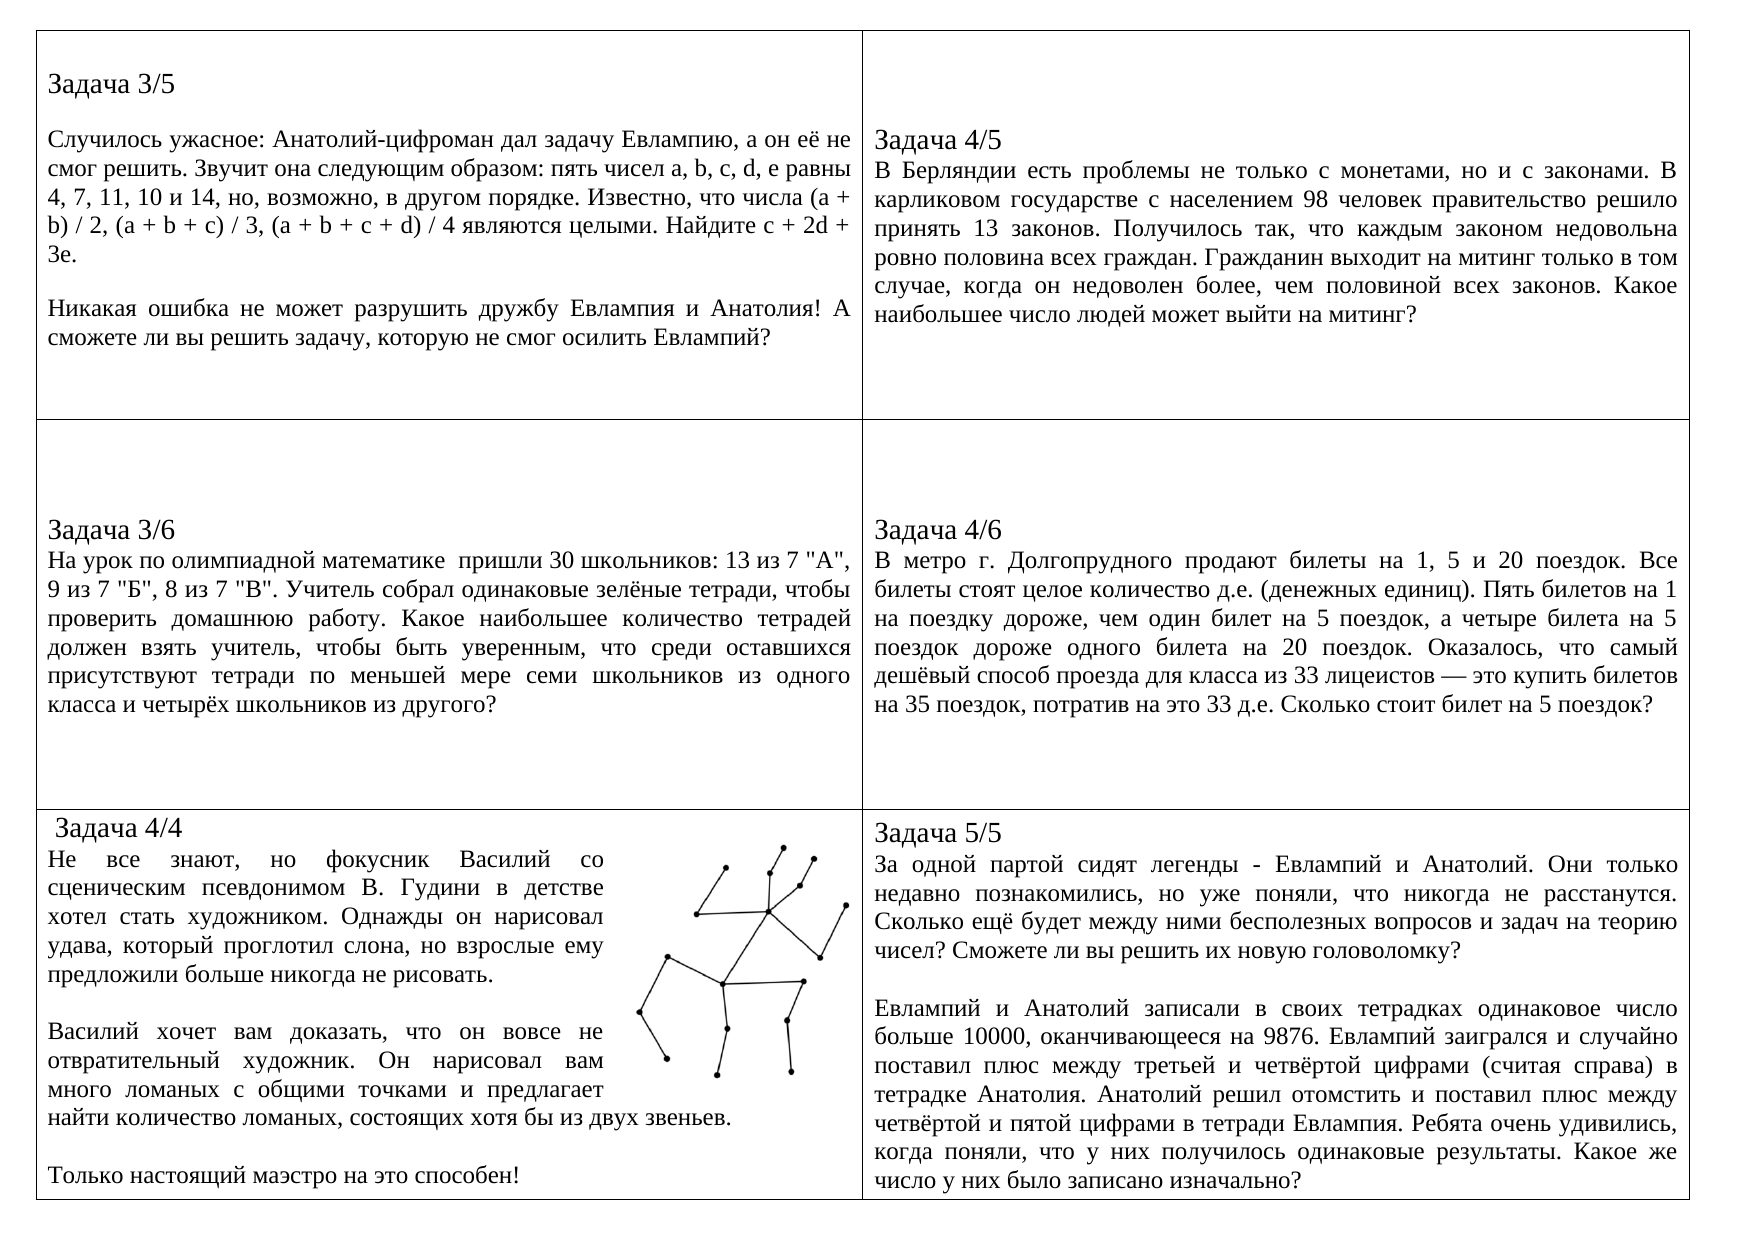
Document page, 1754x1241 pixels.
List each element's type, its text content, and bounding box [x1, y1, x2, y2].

table_cell Задача 4/6 В метро г. Долгопрудного продают билеты на 1, 5 и 20 поездок. Все билеты стоят целое количество д.е. (денежных единиц). Пять билетов на 1 на поездку дороже, чем один билет на 5 поездок, а четыре билета на 5 поездок дороже одного билета на 20 поездок. Оказалось, что самый дешёвый способ проезда для класса из 33 лицеистов — это купить билетов на 35 поездок, потратив на это 33 д.е. Сколько стоит билет на 5 поездок? [863, 420, 1689, 809]
table_cell Задача 3/6 На урок по олимпиадной математике пришли 30 школьников: 13 из 7 "А", 9 из 7 "Б", 8 из 7 "В". Учитель собрал одинаковые зелёные тетради, чтобы проверить домашнюю работу. Какое наибольшее количество тетрадей должен взять учитель, чтобы быть уверенным, что среди оставшихся присутствуют тетради по меньшей мере семи школьников из одного класса и четырёх школьников из другого? [37, 420, 862, 809]
picture [623, 821, 855, 1088]
table_cell Задача 3/5 Случилось ужасное: Анатолий-цифроман дал задачу Евлампию, а он её не смог решить. Звучит она следующим образом: пять чисел a, b, c, d, e равны 4, 7, 11, 10 и 14, но, возможно, в другом порядке. Известно, что числа (a + b) / 2, (a + b + c) / 3, (a + b + c + d) / 4 являются целыми. Найдите c + 2d + 3e. Никакая ошибка не может разрушить дружбу Евлампия и Анатолия! А сможете ли вы решить задачу, которую не смог осилить Евлампий? [37, 31, 862, 419]
table_cell Задача 5/5 За одной партой сидят легенды - Евлампий и Анатолий. Они только недавно познакомились, но уже поняли, что никогда не расстанутся. Сколько ещё будет между ними бесполезных вопросов и задач на теорию чисел? Сможете ли вы решить их новую головоломку? Евлампий и Анатолий записали в своих тетрадках одинаковое число больше 10000, оканчивающееся на 9876. Евлампий заигрался и случайно поставил плюс между третьей и четвёртой цифрами (считая справа) в тетрадке Анатолия. Анатолий решил отомстить и поставил плюс между четвёртой и пятой цифрами в тетради Евлампия. Ребята очень удивились, когда поняли, что у них получилось одинаковые результаты. Какое же число у них было записано изначально? [863, 810, 1689, 1199]
table_cell Задача 4/4 Не все знают, но фокусник Василий со сценическим псевдонимом В. Гудини в детстве хотел стать художником. Однажды он нарисовал удава, который проглотил слона, но взрослые ему предложили больше никогда не рисовать. Василий хочет вам доказать, что он вовсе не отвратительный художник. Он нарисовал вам много ломаных с общими точками и предлагает найти количество ломаных, состоящих хотя бы из двух звеньев. Только настоящий маэстро на это способен! [37, 810, 862, 1199]
table_cell Задача 4/5 В Берляндии есть проблемы не только с монетами, но и с законами. В карликовом государстве с населением 98 человек правительство решило принять 13 законов. Получилось так, что каждым законом недовольна ровно половина всех граждан. Гражданин выходит на митинг только в том случае, когда он недоволен более, чем половиной всех законов. Какое наибольшее число людей может выйти на митинг? [863, 31, 1689, 419]
